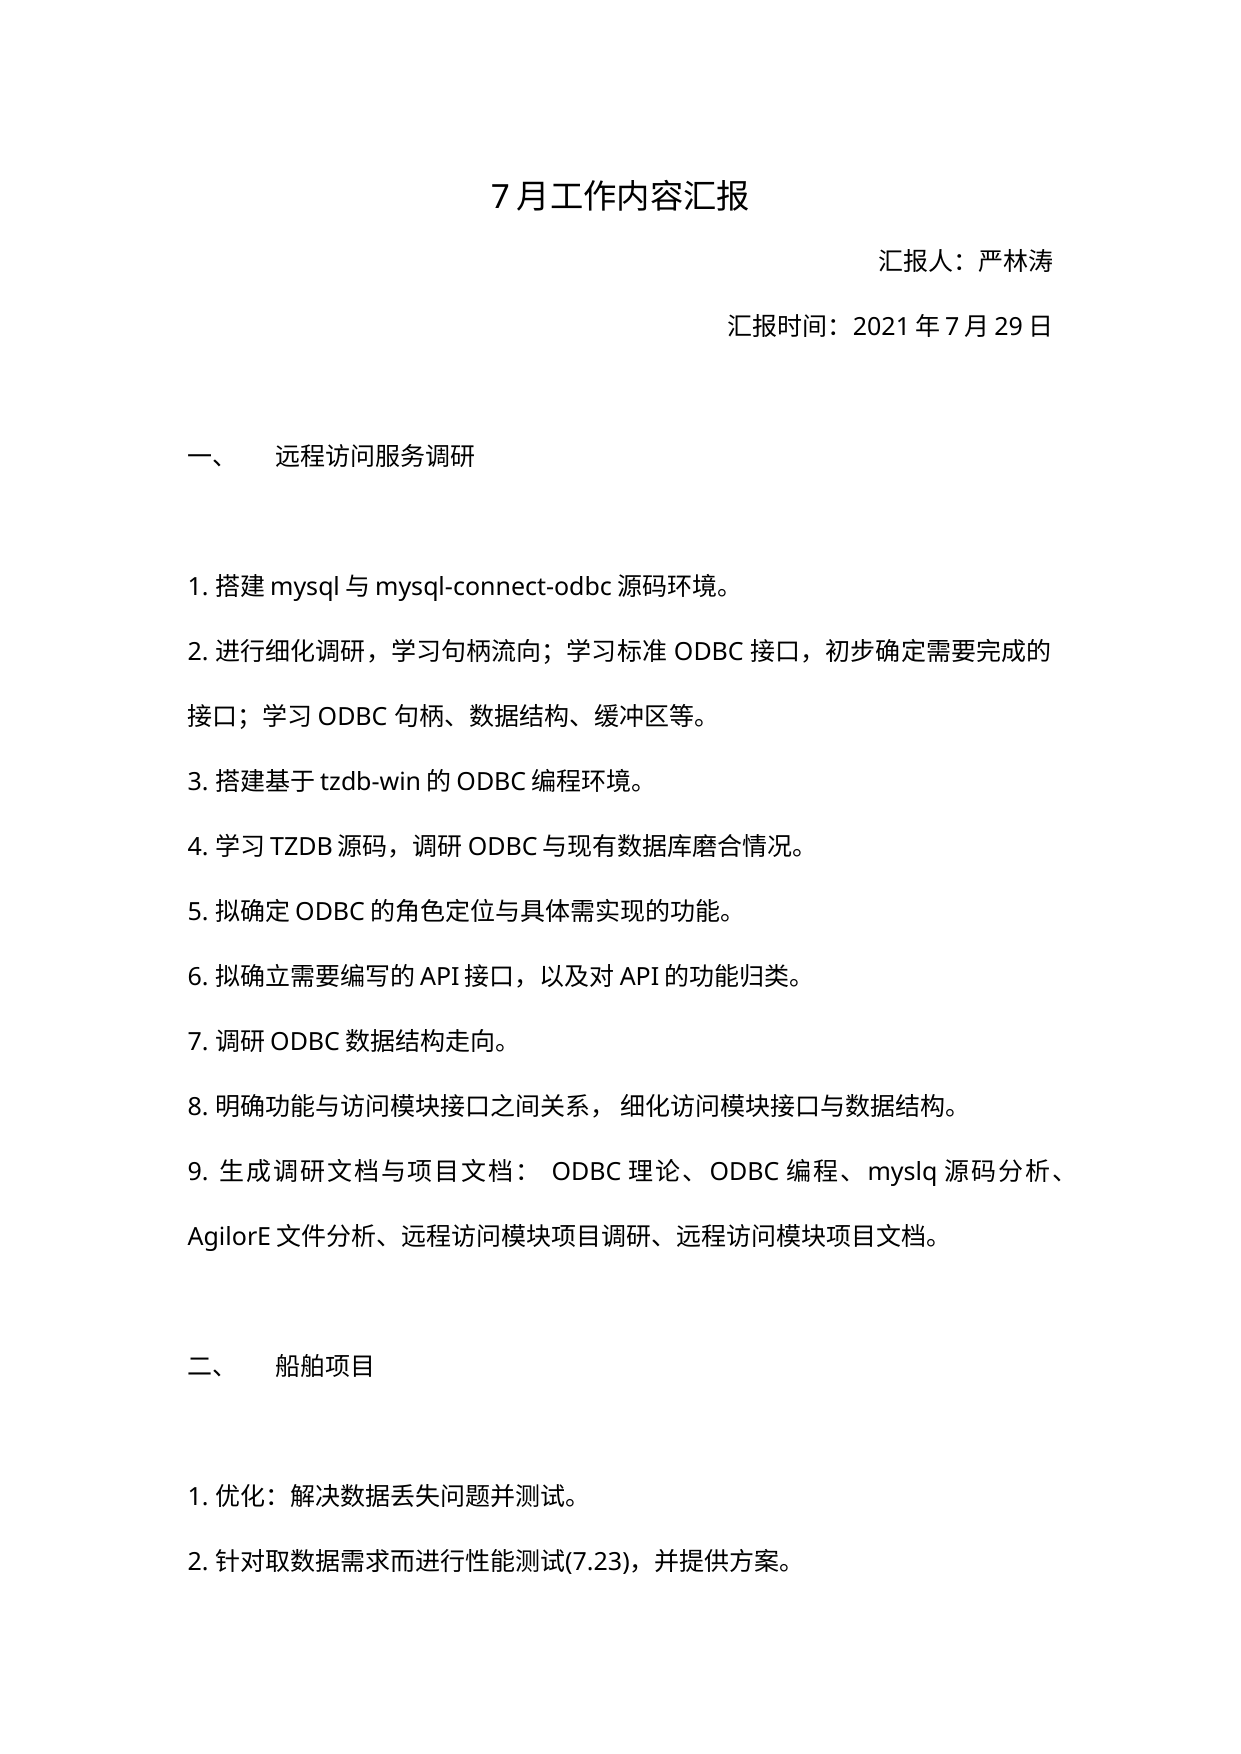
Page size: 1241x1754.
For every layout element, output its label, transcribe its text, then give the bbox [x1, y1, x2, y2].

text 1. 优化：解决数据丢失问题并测试。 [187, 1462, 1053, 1527]
text 6. 拟确立需要编写的API接口，以及对API的功能归类。 [187, 942, 1053, 1007]
text 1. 搭建mysql与mysql-connect-odbc源码环境。 [187, 552, 1053, 617]
text 8. 明确功能与访问模块接口之间关系， 细化访问模块接口与数据结构。 [187, 1072, 1053, 1137]
list 远程访问服务调研 [187, 422, 1053, 487]
text 2. 针对取数据需求而进行性能测试(7.23)，并提供方案。 [187, 1527, 1053, 1592]
text 汇报人：严林涛 [187, 227, 1053, 292]
text 4. 学习TZDB源码，调研ODBC与现有数据库磨合情况。 [187, 812, 1053, 877]
text 9. 生成调研文档与项目文档： ODBC理论、ODBC编程、myslq源码分析、AgilorE文件分析、远程访问模块项目调研、远程访问模块项目文档。 [187, 1137, 1053, 1267]
text 7. 调研ODBC数据结构走向。 [187, 1007, 1053, 1072]
text 3. 搭建基于tzdb-win的ODBC编程环境。 [187, 747, 1053, 812]
text 汇报时间：2021年7月29日 [187, 292, 1053, 357]
text 5. 拟确定ODBC的角色定位与具体需实现的功能。 [187, 877, 1053, 942]
text 2. 进行细化调研，学习句柄流向；学习标准ODBC 接口，初步确定需要完成的接口；学习ODBC 句柄、数据结构、缓冲区等。 [187, 617, 1053, 747]
list 船舶项目 [187, 1332, 1053, 1397]
text 7月工作内容汇报 [187, 162, 1053, 227]
